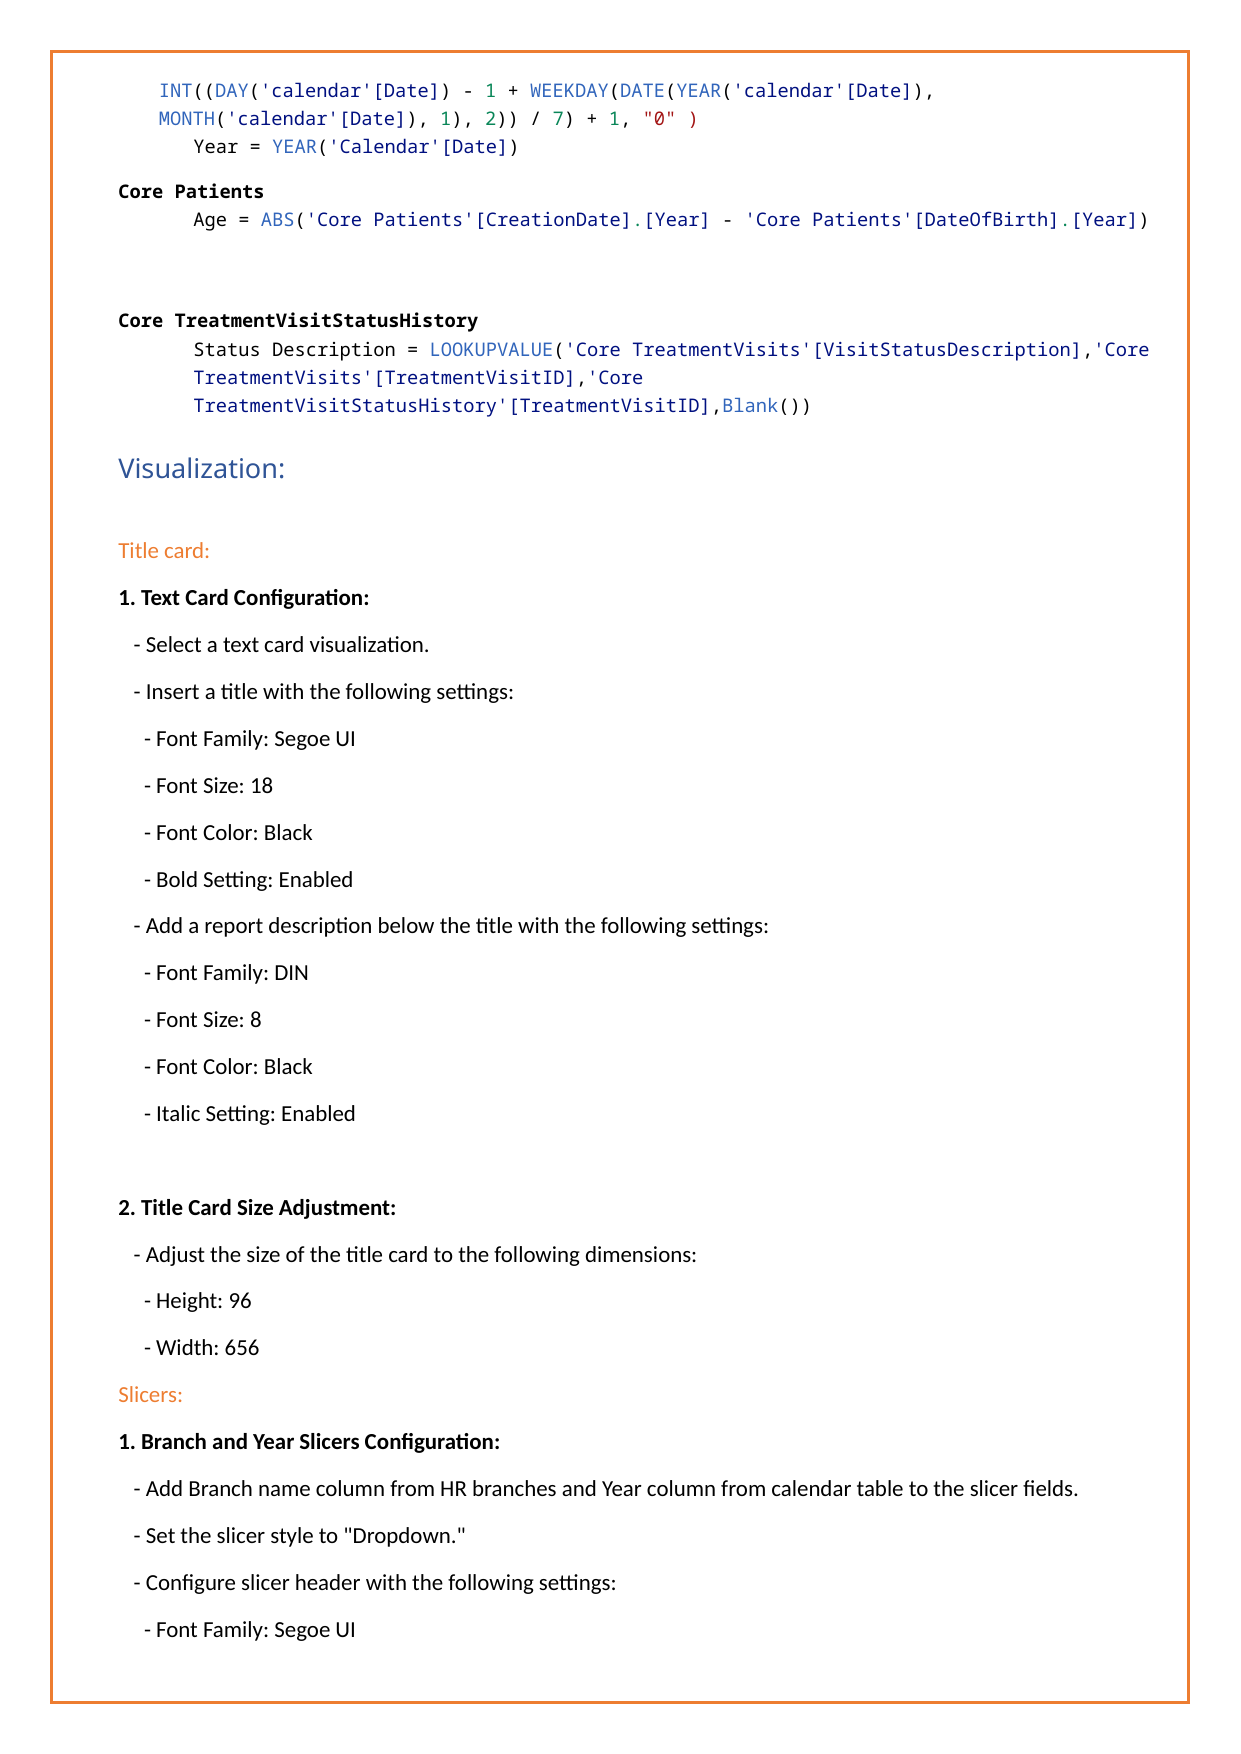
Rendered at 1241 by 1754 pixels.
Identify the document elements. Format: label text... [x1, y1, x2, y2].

text - Height: 96 [118, 1287, 1165, 1315]
text Core TreatmentVisitStatusHistory [118, 305, 1165, 333]
text Status Description = LOOKUPVALUE('Core TreatmentVisits'[VisitStatusDescription],'Core TreatmentVisits'[TreatmentVisitID],'Core TreatmentVisitStatusHistory'[TreatmentVisitID],Blank()) [193, 333, 1165, 418]
text - Select a text card visualization. [118, 630, 1165, 658]
text Core Patients [118, 176, 1165, 204]
text - Set the slicer style to "Dropdown." [118, 1521, 1165, 1549]
text 1. Branch and Year Slicers Configuration: [118, 1427, 1165, 1455]
text Title card: [118, 537, 1165, 565]
text - Font Color: Black [118, 818, 1165, 846]
text - Font Size: 8 [118, 1005, 1165, 1033]
text - Add a report description below the title with the following settings: [118, 912, 1165, 940]
text INT((DAY('calendar'[Date]) - 1 + WEEKDAY(DATE(YEAR('calendar'[Date]), MONTH('calendar'[Date]), 1), 2)) / 7) + 1, "0" ) [159, 75, 1165, 131]
text - Font Color: Black [118, 1052, 1165, 1080]
subtitle Visualization: [118, 450, 1165, 487]
text - Font Family: DIN [118, 958, 1165, 987]
text 2. Title Card Size Adjustment: [118, 1193, 1165, 1221]
text Age = ABS('Core Patients'[CreationDate].[Year] - 'Core Patients'[DateOfBirth].[Year]) [118, 204, 1165, 232]
text - Adjust the size of the title card to the following dimensions: [118, 1240, 1165, 1268]
text - Font Family: Segoe UI [118, 1615, 1165, 1643]
text - Font Size: 18 [118, 771, 1165, 799]
text - Add Branch name column from HR branches and Year column from calendar table to the slicer fields. [118, 1474, 1165, 1502]
text - Font Family: Segoe UI [118, 724, 1165, 752]
text Year = YEAR('Calendar'[Date]) [118, 131, 1165, 159]
text Slicers: [118, 1380, 1165, 1408]
text - Italic Setting: Enabled [118, 1099, 1165, 1127]
text - Configure slicer header with the following settings: [118, 1568, 1165, 1596]
text - Insert a title with the following settings: [118, 677, 1165, 705]
text 1. Text Card Configuration: [118, 583, 1165, 612]
text - Bold Setting: Enabled [118, 865, 1165, 893]
text - Width: 656 [118, 1333, 1165, 1362]
